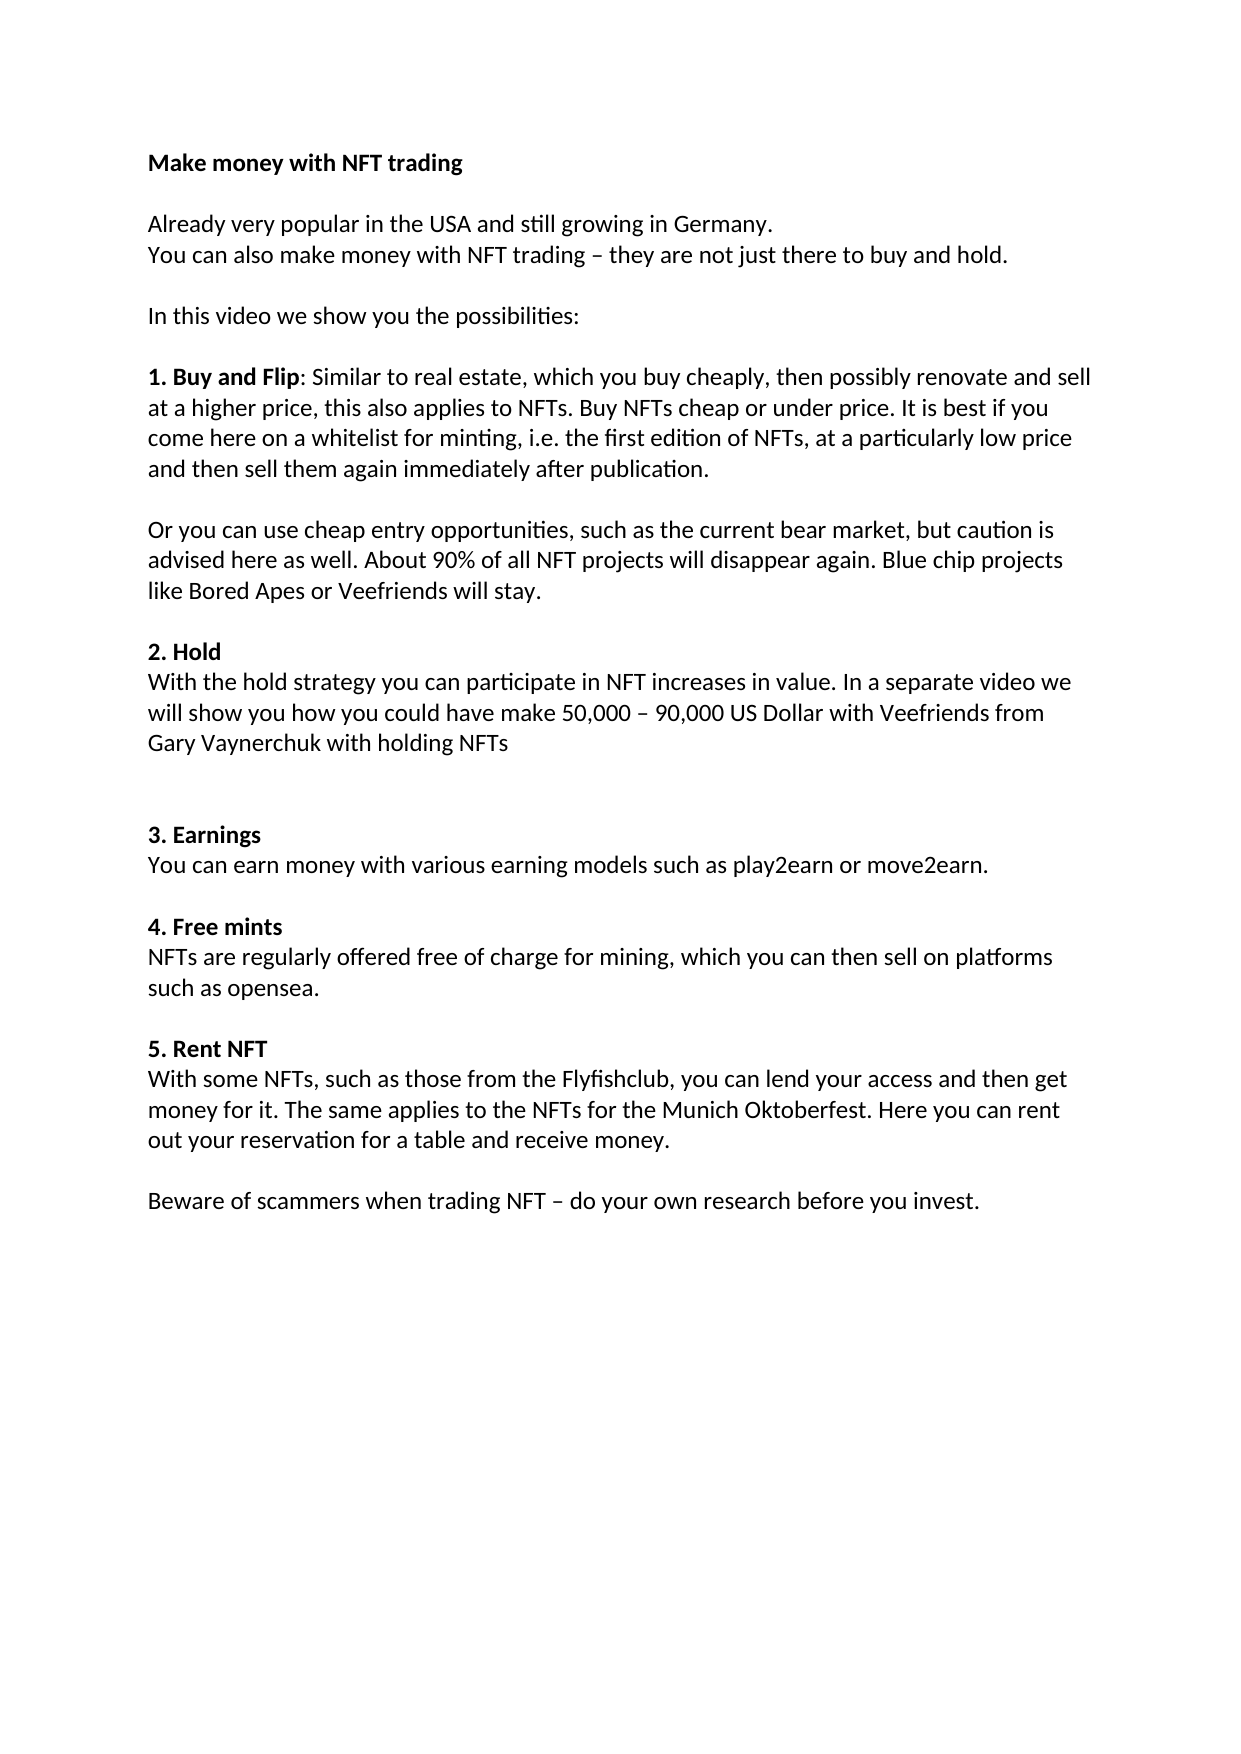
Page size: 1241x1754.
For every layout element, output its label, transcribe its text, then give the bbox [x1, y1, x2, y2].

text 5. Rent NFT [148, 1033, 1093, 1063]
text NFTs are regularly offered free of charge for mining, which you can then sell on platforms such as opensea. [148, 941, 1093, 1002]
text You can also make money with NFT trading – they are not just there to buy and hold. [148, 239, 1093, 270]
text 1. Buy and Flip: Similar to real estate, which you buy cheaply, then possibly renovate and sell at a higher price, this also applies to NFTs. Buy NFTs cheap or under price. It is best if you come here on a whitelist for minting, i.e. the first edition of NFTs, at a particularly low price and then sell them again immediately after publication. [148, 361, 1093, 483]
text With the hold strategy you can participate in NFT increases in value. In a separate video we will show you how you could have make 50,000 – 90,000 US Dollar with Veefriends from Gary Vaynerchuk with holding NFTs [148, 666, 1093, 758]
text Beware of scammers when trading NFT – do your own research before you invest. [148, 1185, 1093, 1216]
text 2. Hold [148, 636, 1093, 666]
text Make money with NFT trading [148, 148, 1093, 178]
text Or you can use cheap entry opportunities, such as the current bear market, but caution is advised here as well. About 90% of all NFT projects will disappear again. Blue chip projects like Bored Apes or Veefriends will stay. [148, 514, 1093, 605]
text 4. Free mints [148, 911, 1093, 941]
text In this video we show you the possibilities: [148, 300, 1093, 331]
text Already very popular in the USA and still growing in Germany. [148, 209, 1093, 239]
text With some NFTs, such as those from the Flyfishclub, you can lend your access and then get money for it. The same applies to the NFTs for the Munich Oktoberfest. Here you can rent out your reservation for a table and receive money. [148, 1063, 1093, 1155]
text You can earn money with various earning models such as play2earn or move2earn. [148, 849, 1093, 880]
text 3. Earnings [148, 819, 1093, 849]
